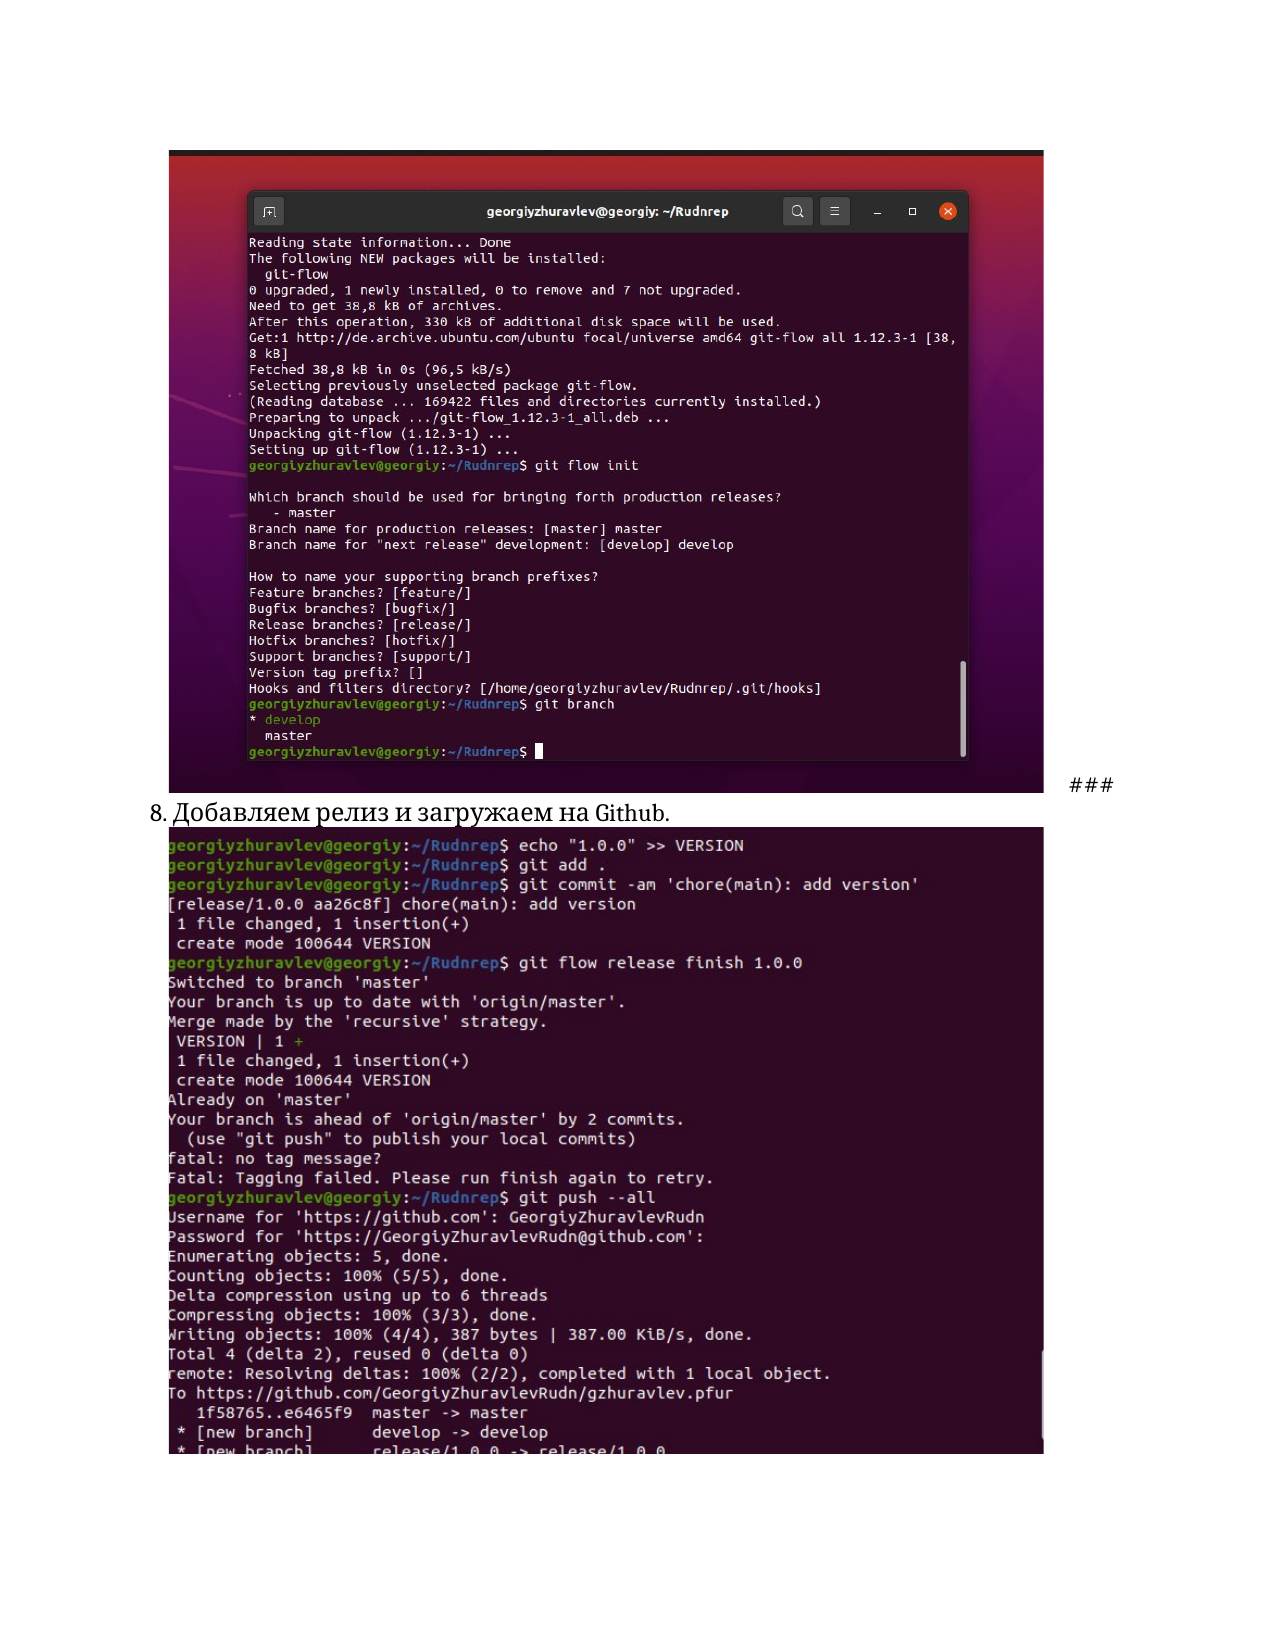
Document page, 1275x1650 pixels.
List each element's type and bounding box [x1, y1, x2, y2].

text [150, 150, 1125, 1460]
picture [168, 827, 1044, 1454]
picture [168, 150, 1044, 793]
